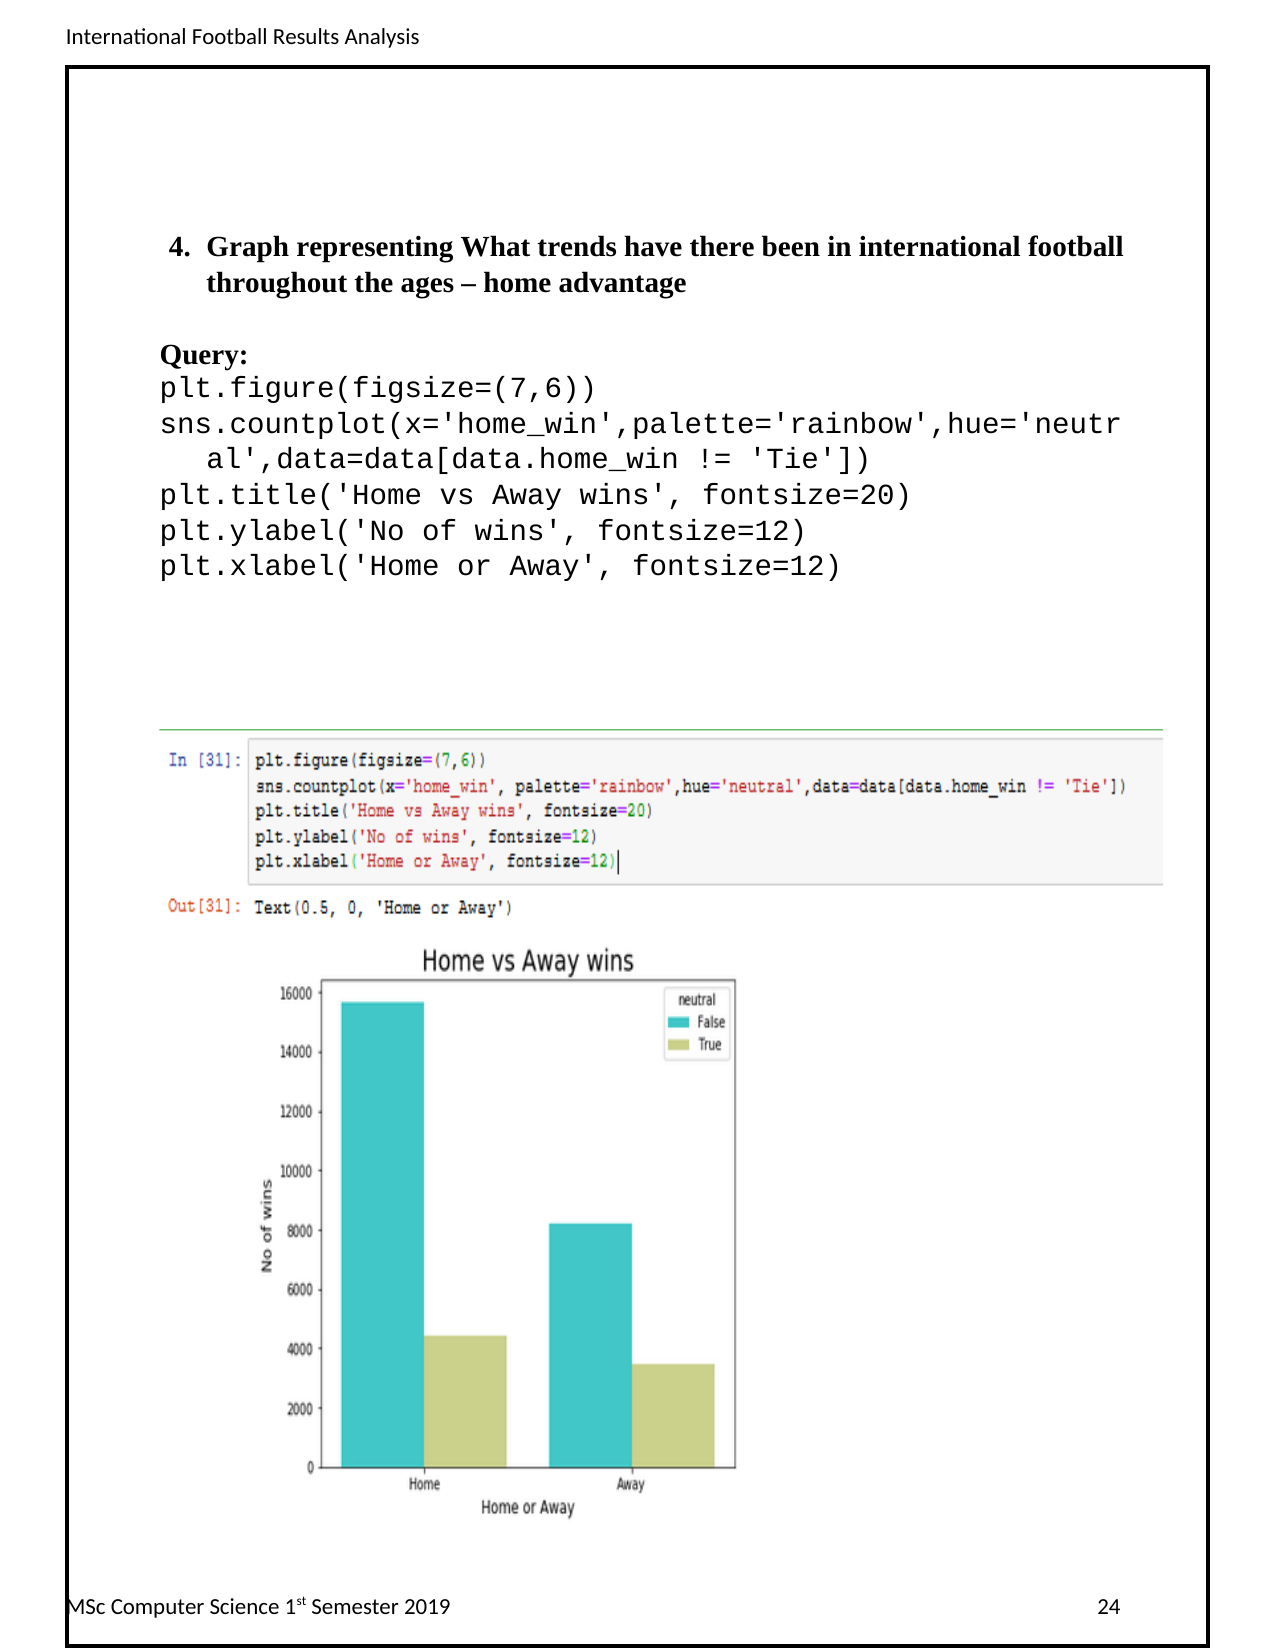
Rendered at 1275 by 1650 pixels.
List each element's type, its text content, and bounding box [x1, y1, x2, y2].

list plt.ylabel('No of wins', fontsize=12) [159, 516, 1125, 549]
list plt.title('Home vs Away wins', fontsize=20) [159, 480, 1125, 513]
list Query: [159, 337, 1125, 371]
list sns.countplot(x='home_win',palette='rainbow',hue='neutral',data=data[data.home_win != 'Tie']) [159, 409, 1125, 478]
picture [159, 729, 1164, 1542]
list plt.figure(figsize=(7,6)) [159, 373, 1125, 406]
list plt.xlabel('Home or Away', fontsize=12) [159, 551, 1125, 584]
list Graph representing What trends have there been in international football throughout the ages – home advantage [169, 229, 1125, 298]
